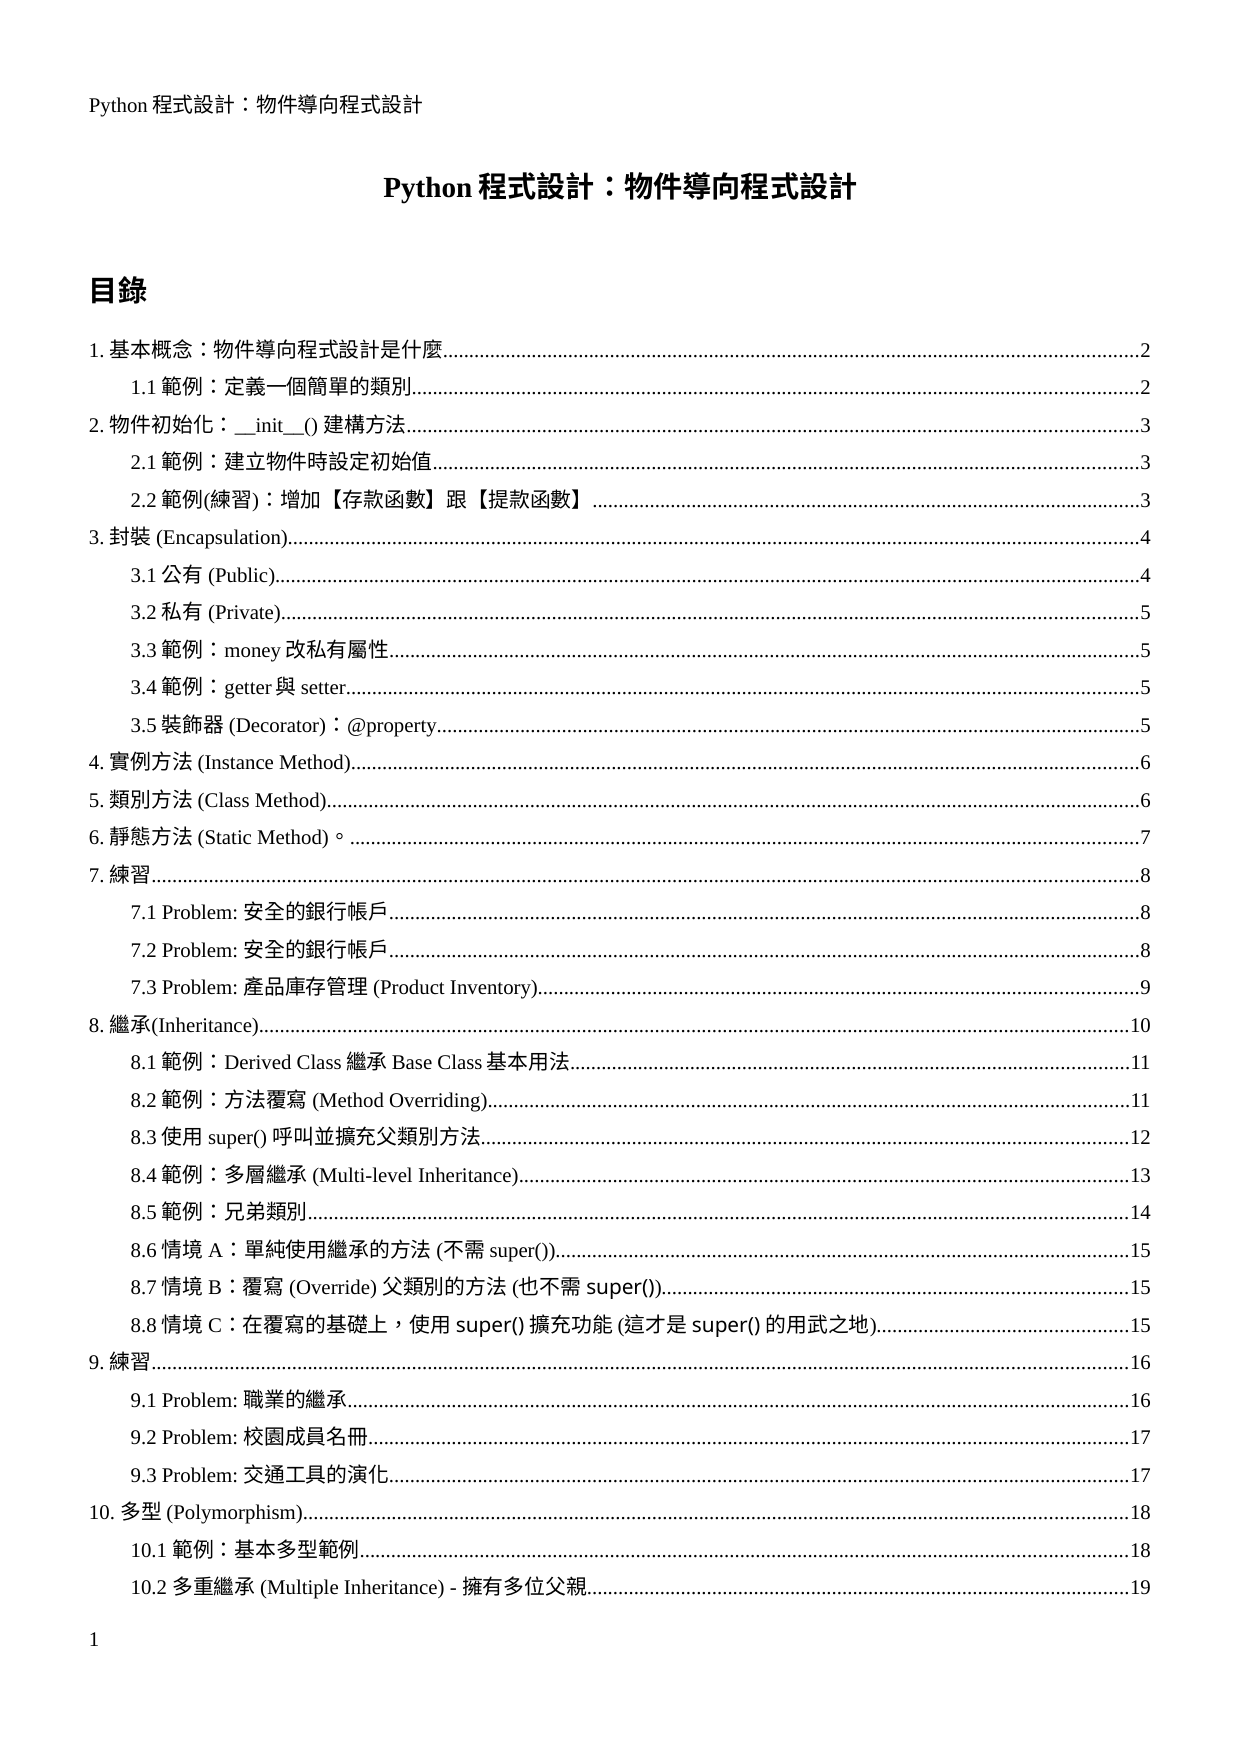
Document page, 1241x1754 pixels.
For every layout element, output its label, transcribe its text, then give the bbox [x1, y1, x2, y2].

subtitle Python程式設計：物件導向程式設計 [89, 148, 1152, 223]
